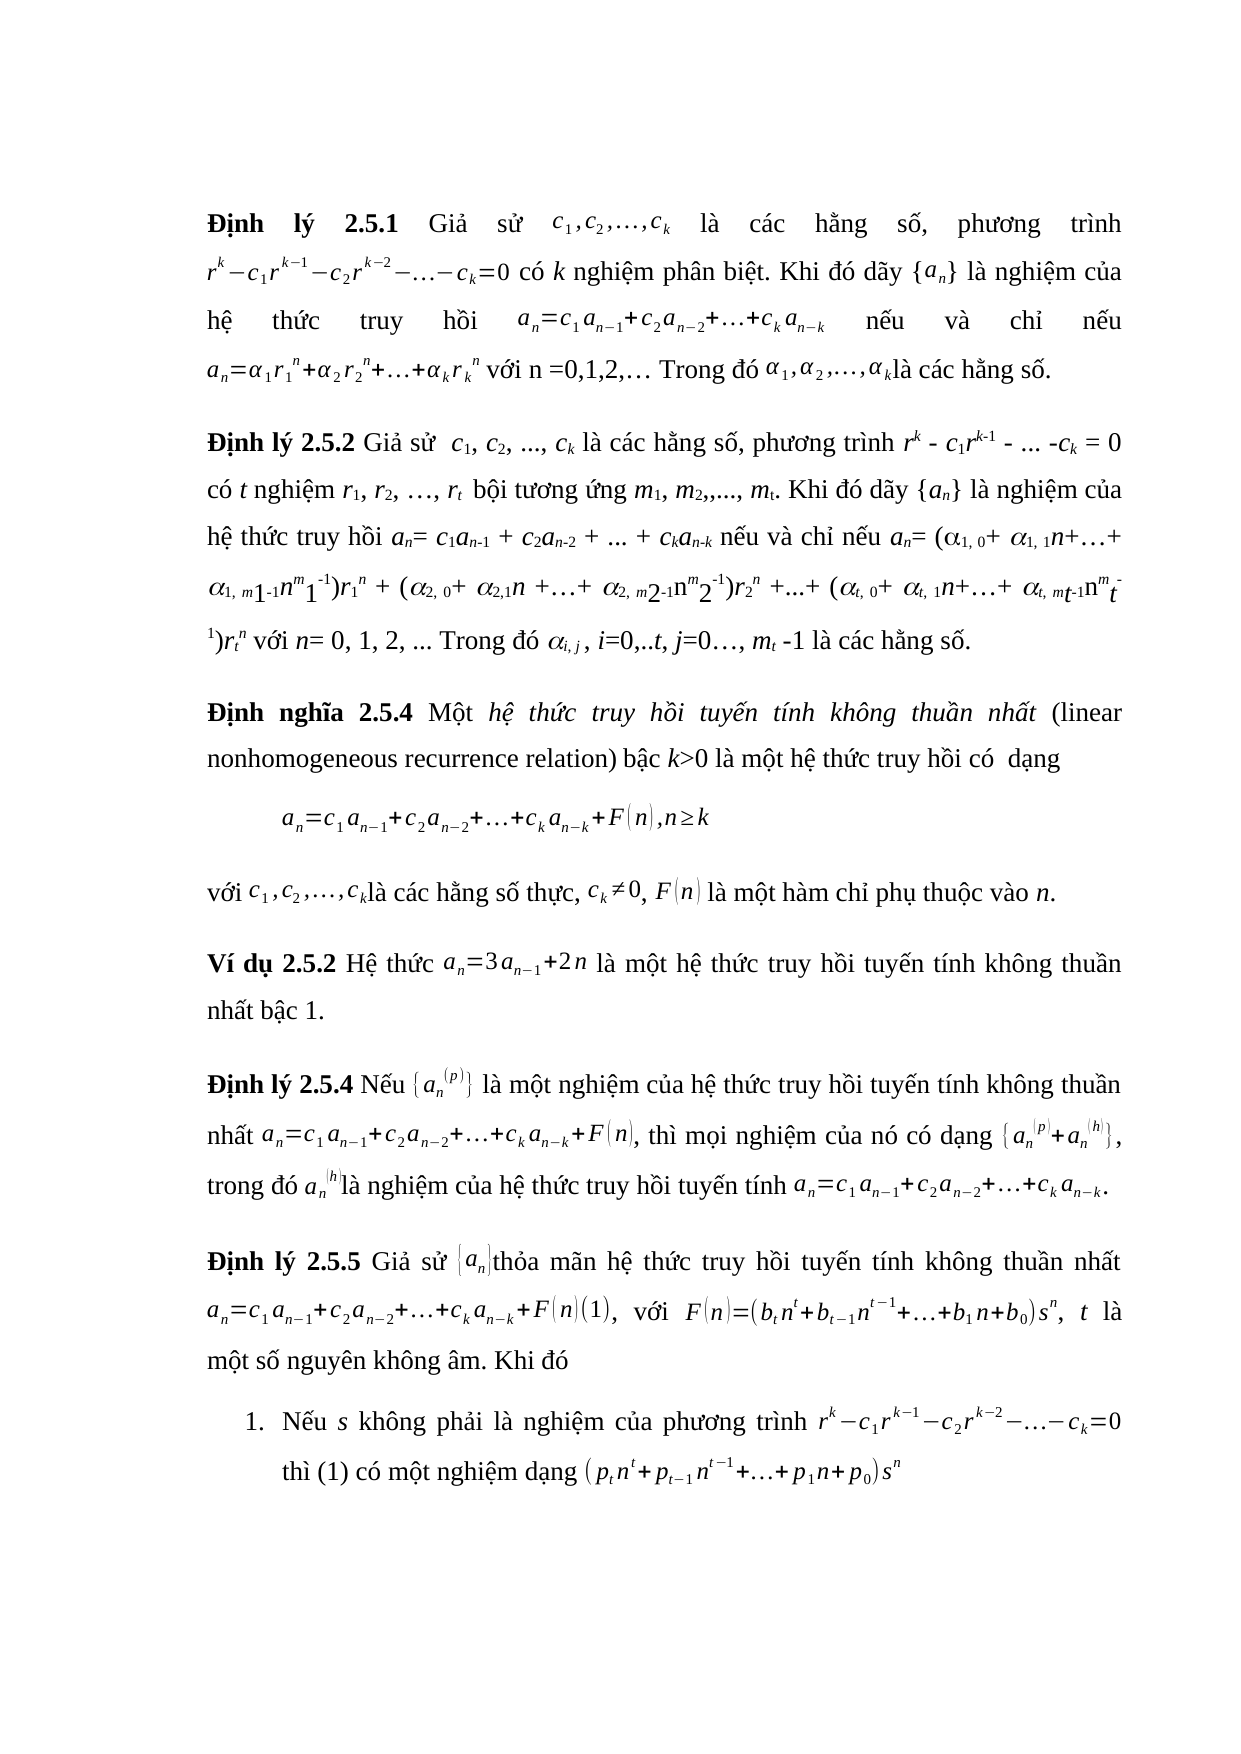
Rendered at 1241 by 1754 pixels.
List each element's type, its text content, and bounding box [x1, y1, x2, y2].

text Định lý 2.5.5 Giả sử thỏa mãn hệ thức truy hồi tuyến tính không thuần nhất , với , t là một số nguyên không âm. Khi đó [207, 1243, 1122, 1375]
text Định lý 2.5.4 Nếu là một nghiệm của hệ thức truy hồi tuyến tính không thuần nhất , thì mọi nghiệm của nó có dạng , trong đó là nghiệm của hệ thức truy hồi tuyến tính . [207, 1066, 1122, 1203]
text Định lý 2.5.1 Giả sử là các hằng số, phương trình có k nghiệm phân biệt. Khi đó dãy {} là nghiệm của hệ thức truy hồi nếu và chỉ nếu với n =0,1,2,… Trong đó là các hằng số. [207, 207, 1122, 386]
text Định nghĩa 2.5.4 Một hệ thức truy hồi tuyến tính không thuần nhất (linear nonhomogeneous recurrence relation) bậc k>0 là một hệ thức truy hồi có dạng [207, 696, 1122, 774]
list Nếu s không phải là nghiệm của phương trình thì (1) có một nghiệm dạng [244, 1403, 1122, 1488]
text Ví dụ 2.5.2 Hệ thức là một hệ thức truy hồi tuyến tính không thuần nhất bậc 1. [207, 947, 1122, 1026]
text Định lý 2.5.2 Giả sử c1, c2, ..., ck là các hằng số, phương trình rk - c1rk-1 - ... -ck = 0 có t nghiệm r1, r2, …, rt bội tương ứng m1, m2,,..., mt. Khi đó dãy {an} là nghiệm của hệ thức truy hồi an= c1an-1 + c2an-2 + ... + ckan-k nếu và chỉ nếu an= (1, 0+ 1, 1n+…+ 1, m1-1nm1-1)r1n + (2, 0+ 2,1n +…+ 2, m2-1nm2-1)r2n +...+ (t, 0+ t, 1n+…+ t, mt-1nmt-1)rtn với n= 0, 1, 2, ... Trong đó i, j , i=0,..t, j=0…, mt -1 là các hằng số. [207, 426, 1122, 655]
text với là các hằng số thực, , là một hàm chỉ phụ thuộc vào n. [207, 876, 1122, 907]
